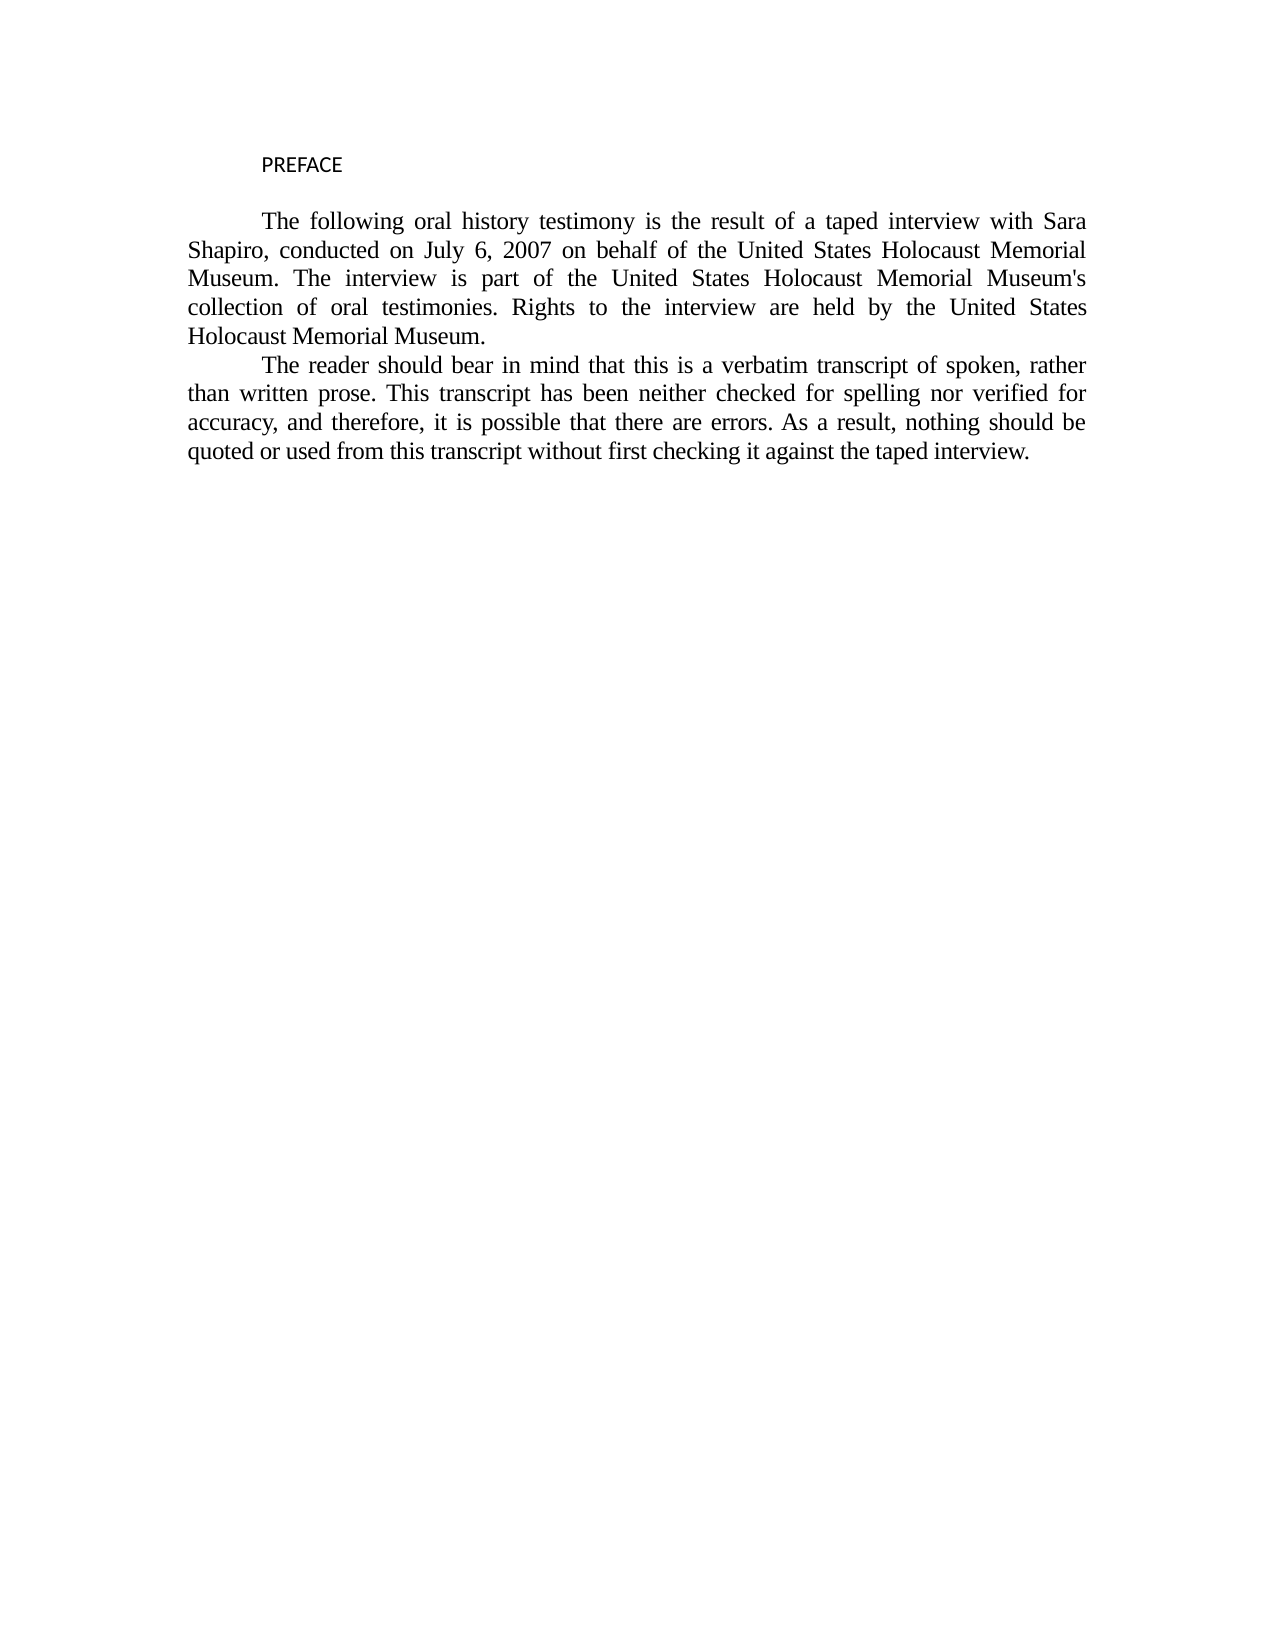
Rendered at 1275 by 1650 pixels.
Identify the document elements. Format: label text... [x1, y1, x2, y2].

text The following oral history testimony is the result of a taped interview with Sara Shapiro, conducted on July 6, 2007 on behalf of the United States Holocaust Memorial Museum. The interview is part of the United States Holocaust Memorial Museum's collection of oral testimonies. Rights to the interview are held by the United States Holocaust Memorial Museum. [187, 207, 1087, 351]
text RG-50.030*0518 PREFACE [187, 150, 1087, 179]
text The reader should bear in mind that this is a verbatim transcript of spoken, rather than written prose. This transcript has been neither checked for spelling nor verified for accuracy, and therefore, it is possible that there are errors. As a result, nothing should be quoted or used from this transcript without first checking it against the taped interview. [187, 351, 1087, 466]
